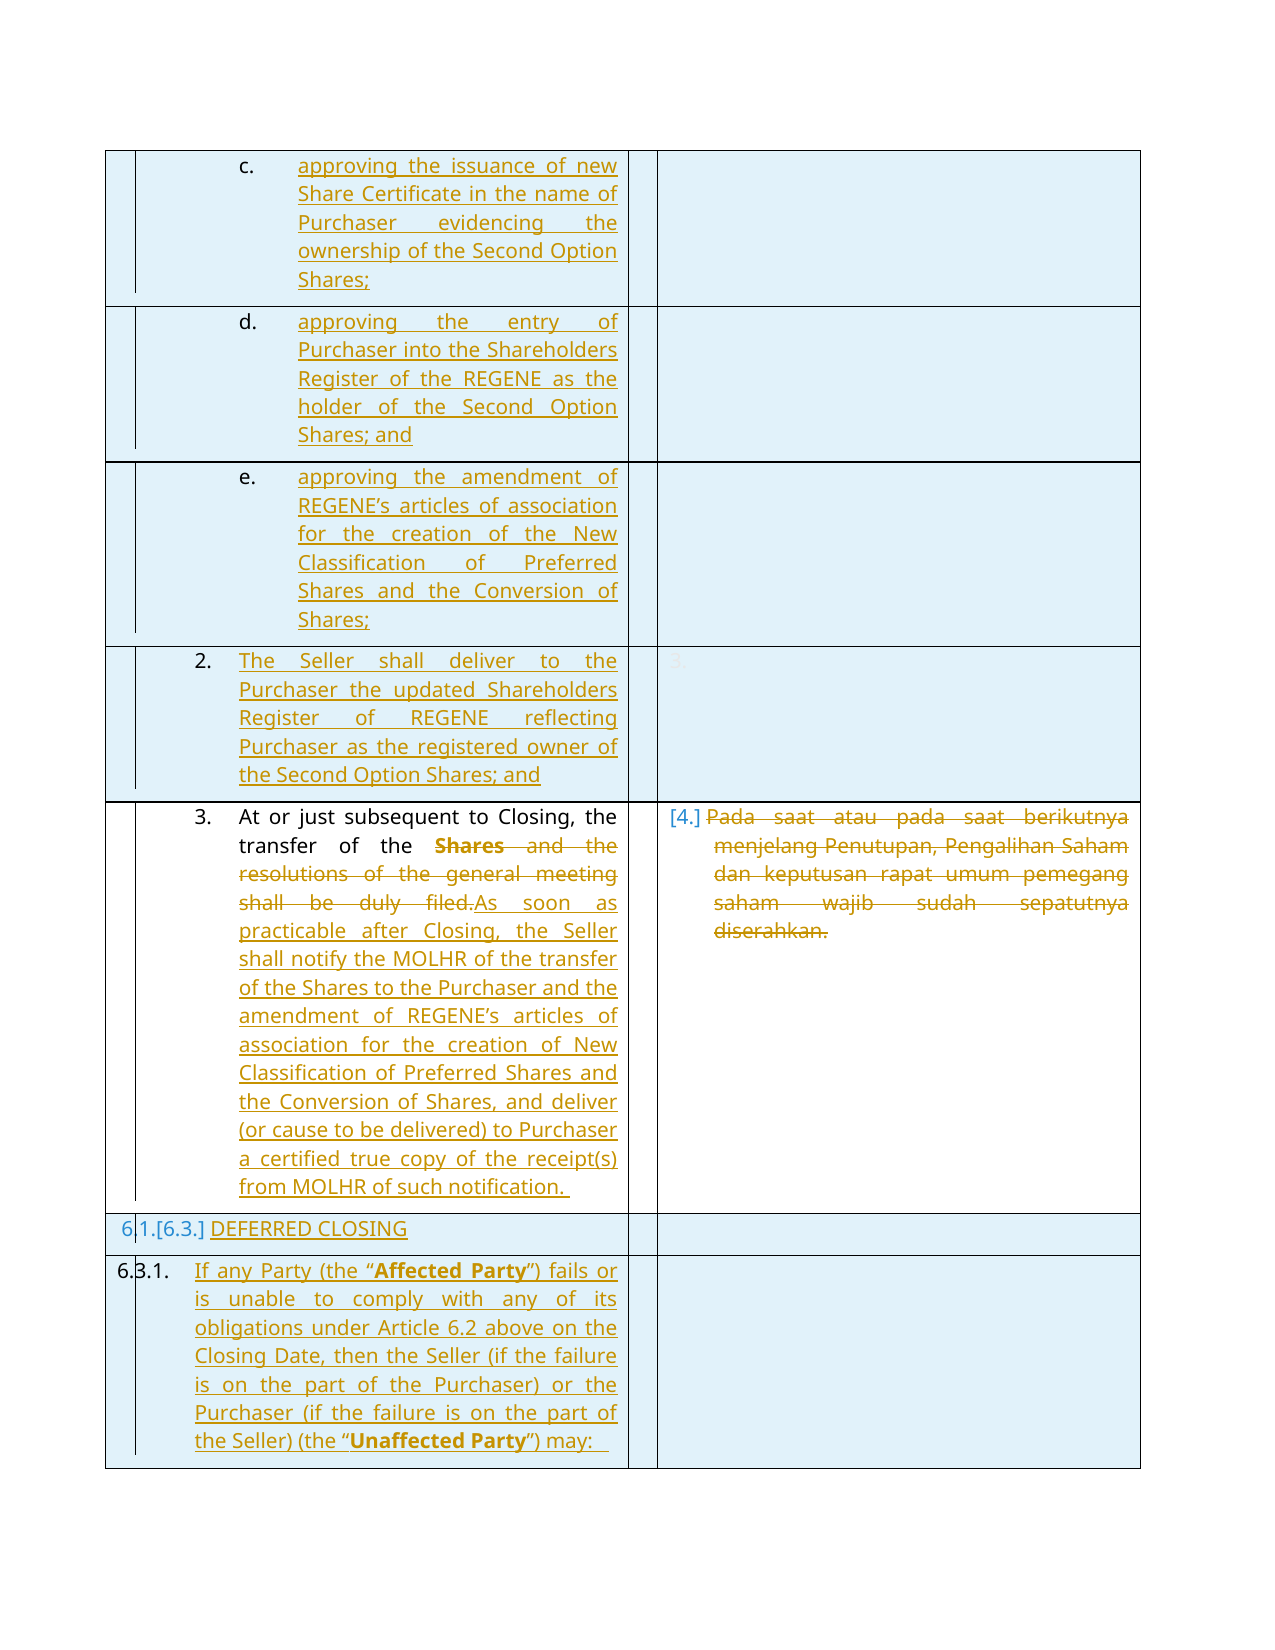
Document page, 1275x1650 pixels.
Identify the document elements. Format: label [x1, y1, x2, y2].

table_cell [629, 803, 657, 1213]
table_cell [658, 803, 1140, 1213]
table_cell [106, 803, 628, 1213]
